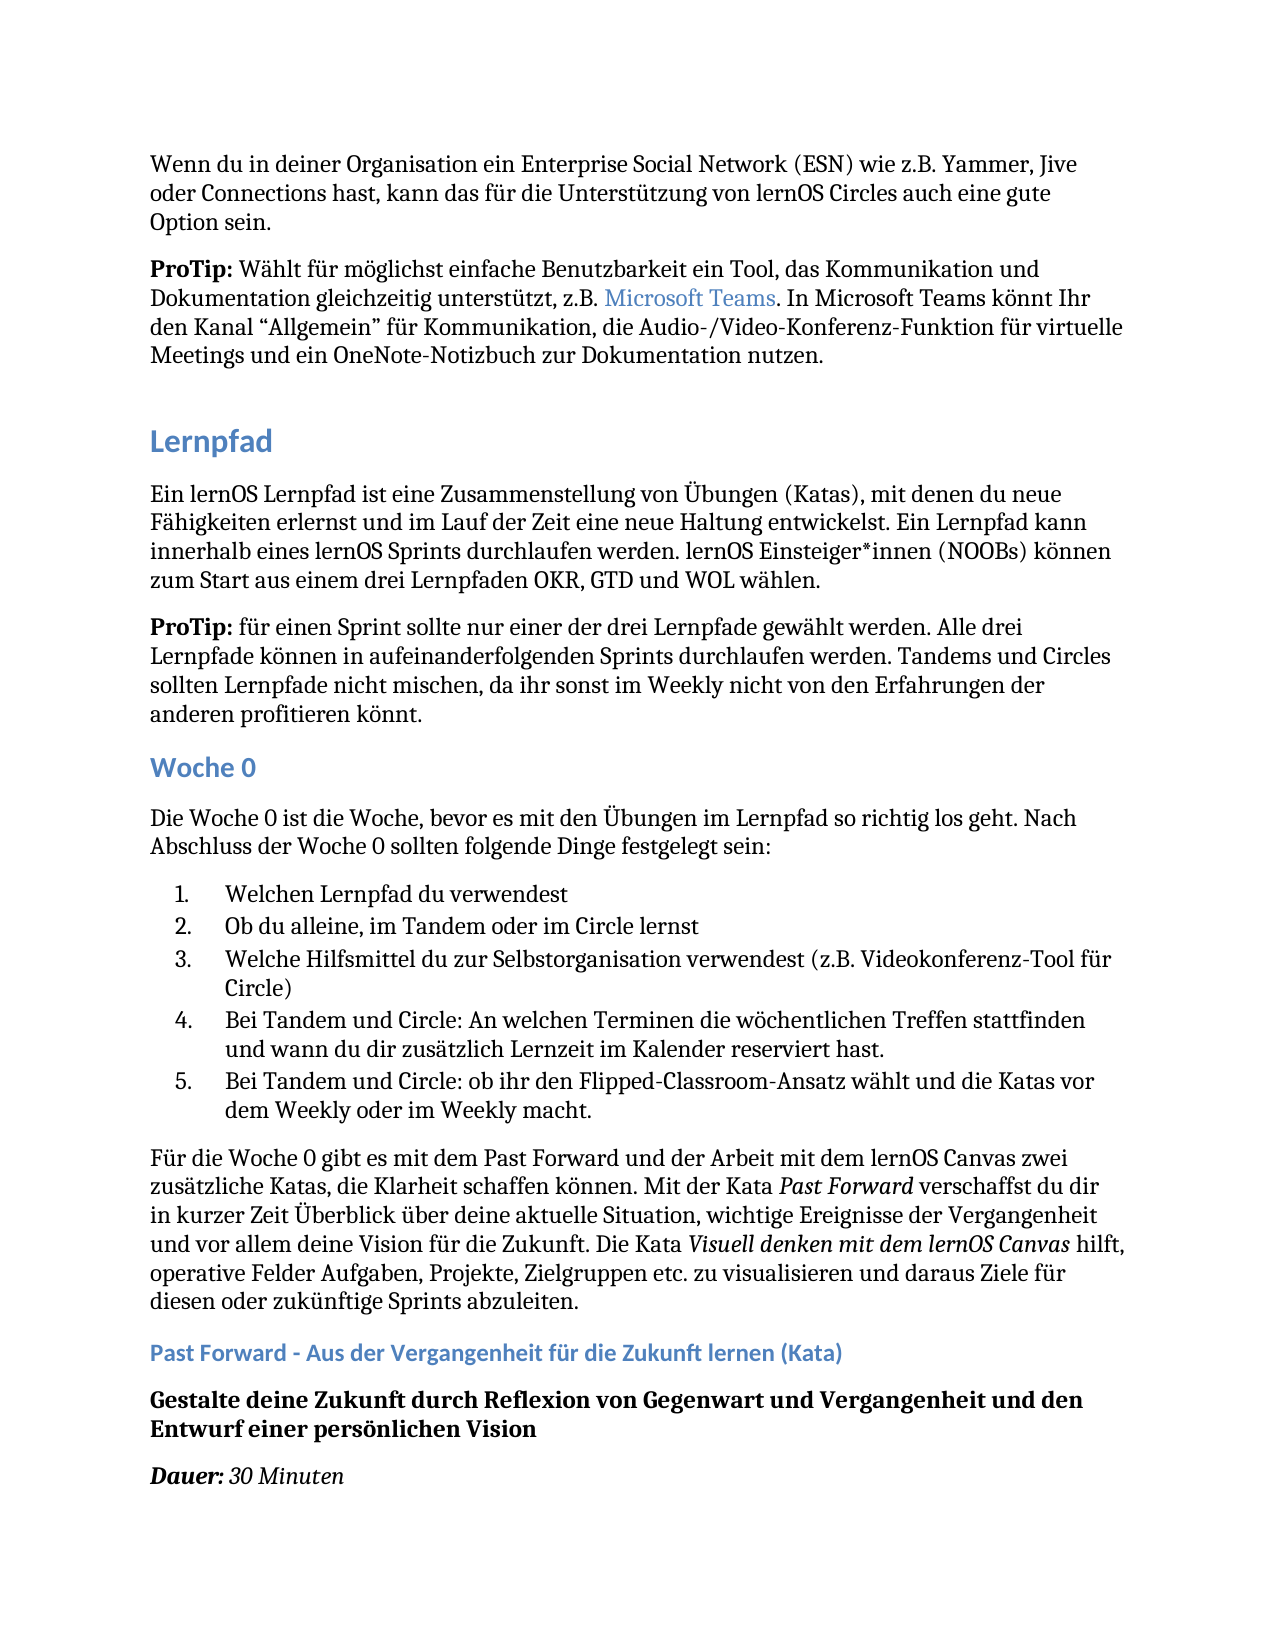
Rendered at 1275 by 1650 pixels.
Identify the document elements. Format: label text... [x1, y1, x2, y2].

list Bei Tandem und Circle: An welchen Terminen die wöchentlichen Treffen stattfinden und wann du dir zusätzlich Lernzeit im Kalender reserviert hast. [175, 1006, 1125, 1063]
list Ob du alleine, im Tandem oder im Circle lernst [175, 912, 1125, 941]
subtitle Woche 0 [150, 749, 1125, 785]
list Welche Hilfsmittel du zur Selbstorganisation verwendest (z.B. Videokonferenz-Tool für Circle) [175, 945, 1125, 1002]
text ProTip: Wählt für möglichst einfache Benutzbarkeit ein Tool, das Kommunikation und Dokumentation gleichzeitig unterstützt, z.B. Microsoft Teams. In Microsoft Teams könnt Ihr den Kanal “Allgemein” für Kommunikation, die Audio-/Video-Konferenz-Funktion für virtuelle Meetings und ein OneNote-Notizbuch zur Dokumentation nutzen. [150, 255, 1125, 370]
list Bei Tandem und Circle: ob ihr den Flipped-Classroom-Ansatz wählt und die Katas vor dem Weekly oder im Weekly macht. [175, 1067, 1125, 1125]
list Welchen Lernpfad du verwendest [175, 880, 1125, 908]
text Wenn du in deiner Organisation ein Enterprise Social Network (ESN) wie z.B. Yammer, Jive oder Connections hast, kann das für die Unterstützung von lernOS Circles auch eine gute Option sein. [150, 150, 1125, 236]
text Gestalte deine Zukunft durch Reflexion von Gegenwart und Vergangenheit und den Entwurf einer persönlichen Vision [150, 1386, 1125, 1443]
text Die Woche 0 ist die Woche, bevor es mit den Übungen im Lernpfad so richtig los geht. Nach Abschluss der Woche 0 sollten folgende Dinge festgelegt sein: [150, 803, 1125, 861]
subtitle Past Forward - Aus der Vergangenheit für die Zukunft lernen (Kata) [150, 1337, 1125, 1367]
text ProTip: für einen Sprint sollte nur einer der drei Lernpfade gewählt werden. Alle drei Lernpfade können in aufeinanderfolgenden Sprints durchlaufen werden. Tandems und Circles sollten Lernpfade nicht mischen, da ihr sonst im Weekly nicht von den Erfahrungen der anderen profitieren könnt. [150, 613, 1125, 728]
text Ein lernOS Lernpfad ist eine Zusammenstellung von Übungen (Katas), mit denen du neue Fähigkeiten erlernst und im Lauf der Zeit eine neue Haltung entwickelst. Ein Lernpfad kann innerhalb eines lernOS Sprints durchlaufen werden. lernOS Einsteiger*innen (NOOBs) können zum Start aus einem drei Lernpfaden OKR, GTD und WOL wählen. [150, 479, 1125, 594]
text Für die Woche 0 gibt es mit dem Past Forward und der Arbeit mit dem lernOS Canvas zwei zusätzliche Katas, die Klarheit schaffen können. Mit der Kata Past Forward verschaffst du dir in kurzer Zeit Überblick über deine aktuelle Situation, wichtige Ereignisse der Vergangenheit und vor allem deine Vision für die Zukunft. Die Kata Visuell denken mit dem lernOS Canvas hilft, operative Felder Aufgaben, Projekte, Zielgruppen etc. zu visualisieren und daraus Ziele für diesen oder zukünftige Sprints abzuleiten. [150, 1143, 1125, 1316]
subtitle Lernpfad [150, 420, 1125, 461]
text Dauer: 30 Minuten [150, 1462, 1125, 1491]
